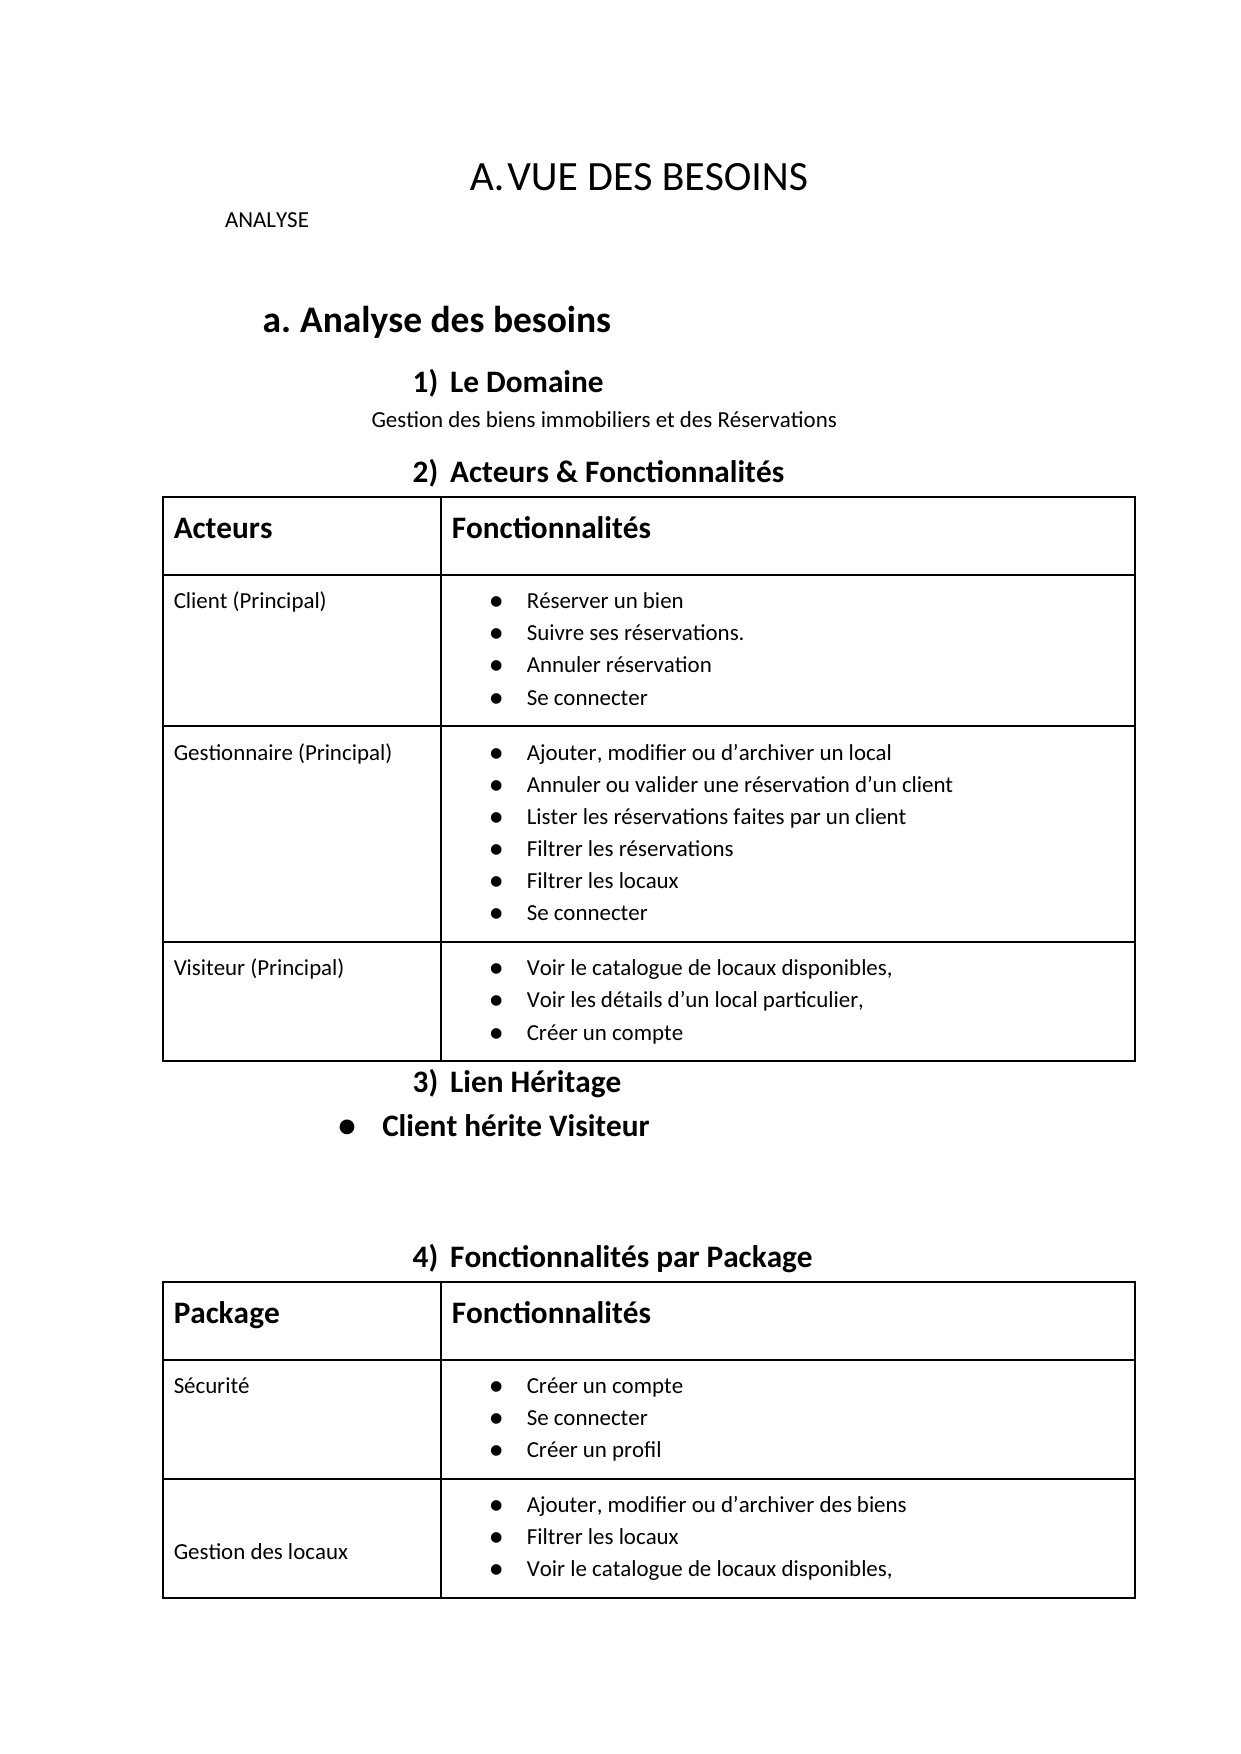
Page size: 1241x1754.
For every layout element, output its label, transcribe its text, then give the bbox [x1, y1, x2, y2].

list Acteurs & Fonctionnalités [412, 452, 1090, 490]
list Fonctionnalités par Package [412, 1237, 1090, 1275]
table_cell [442, 1480, 1134, 1597]
table_header Package [164, 1283, 440, 1358]
table_cell Créer un compte Se connecter Créer un profil [442, 1361, 1134, 1478]
table_header Acteurs [164, 498, 440, 574]
list Lien Héritage [412, 1062, 1090, 1100]
table_cell Sécurité [164, 1361, 440, 1478]
text Gestion des biens immobiliers et des Réservations [150, 405, 1090, 433]
list Analyse des besoins [262, 296, 1090, 341]
list Le Domaine [412, 362, 1090, 400]
table_cell Gestion des locaux [164, 1480, 440, 1597]
table_header Fonctionnalités [442, 498, 1134, 574]
table_cell Réserver un bien Suivre ses réservations. Annuler réservation Se connecter [442, 576, 1134, 725]
list VUE DES BESOINS [187, 150, 1090, 201]
table_cell Ajouter, modifier ou d’archiver un local Annuler ou valider une réservation d’un client Lister les réservations faites par un client Filtrer les réservations Filtrer les locaux Se connecter [442, 727, 1134, 941]
list Client hérite Visiteur [337, 1106, 1090, 1144]
list ANALYSE [225, 205, 1090, 233]
table_cell Voir le catalogue de locaux disponibles, Voir les détails d’un local particulier, Créer un compte [442, 943, 1134, 1060]
table_header Fonctionnalités [442, 1283, 1134, 1358]
table_cell Client (Principal) [164, 576, 440, 725]
table_cell Gestionnaire (Principal) [164, 727, 440, 941]
table_cell Visiteur (Principal) [164, 943, 440, 1060]
